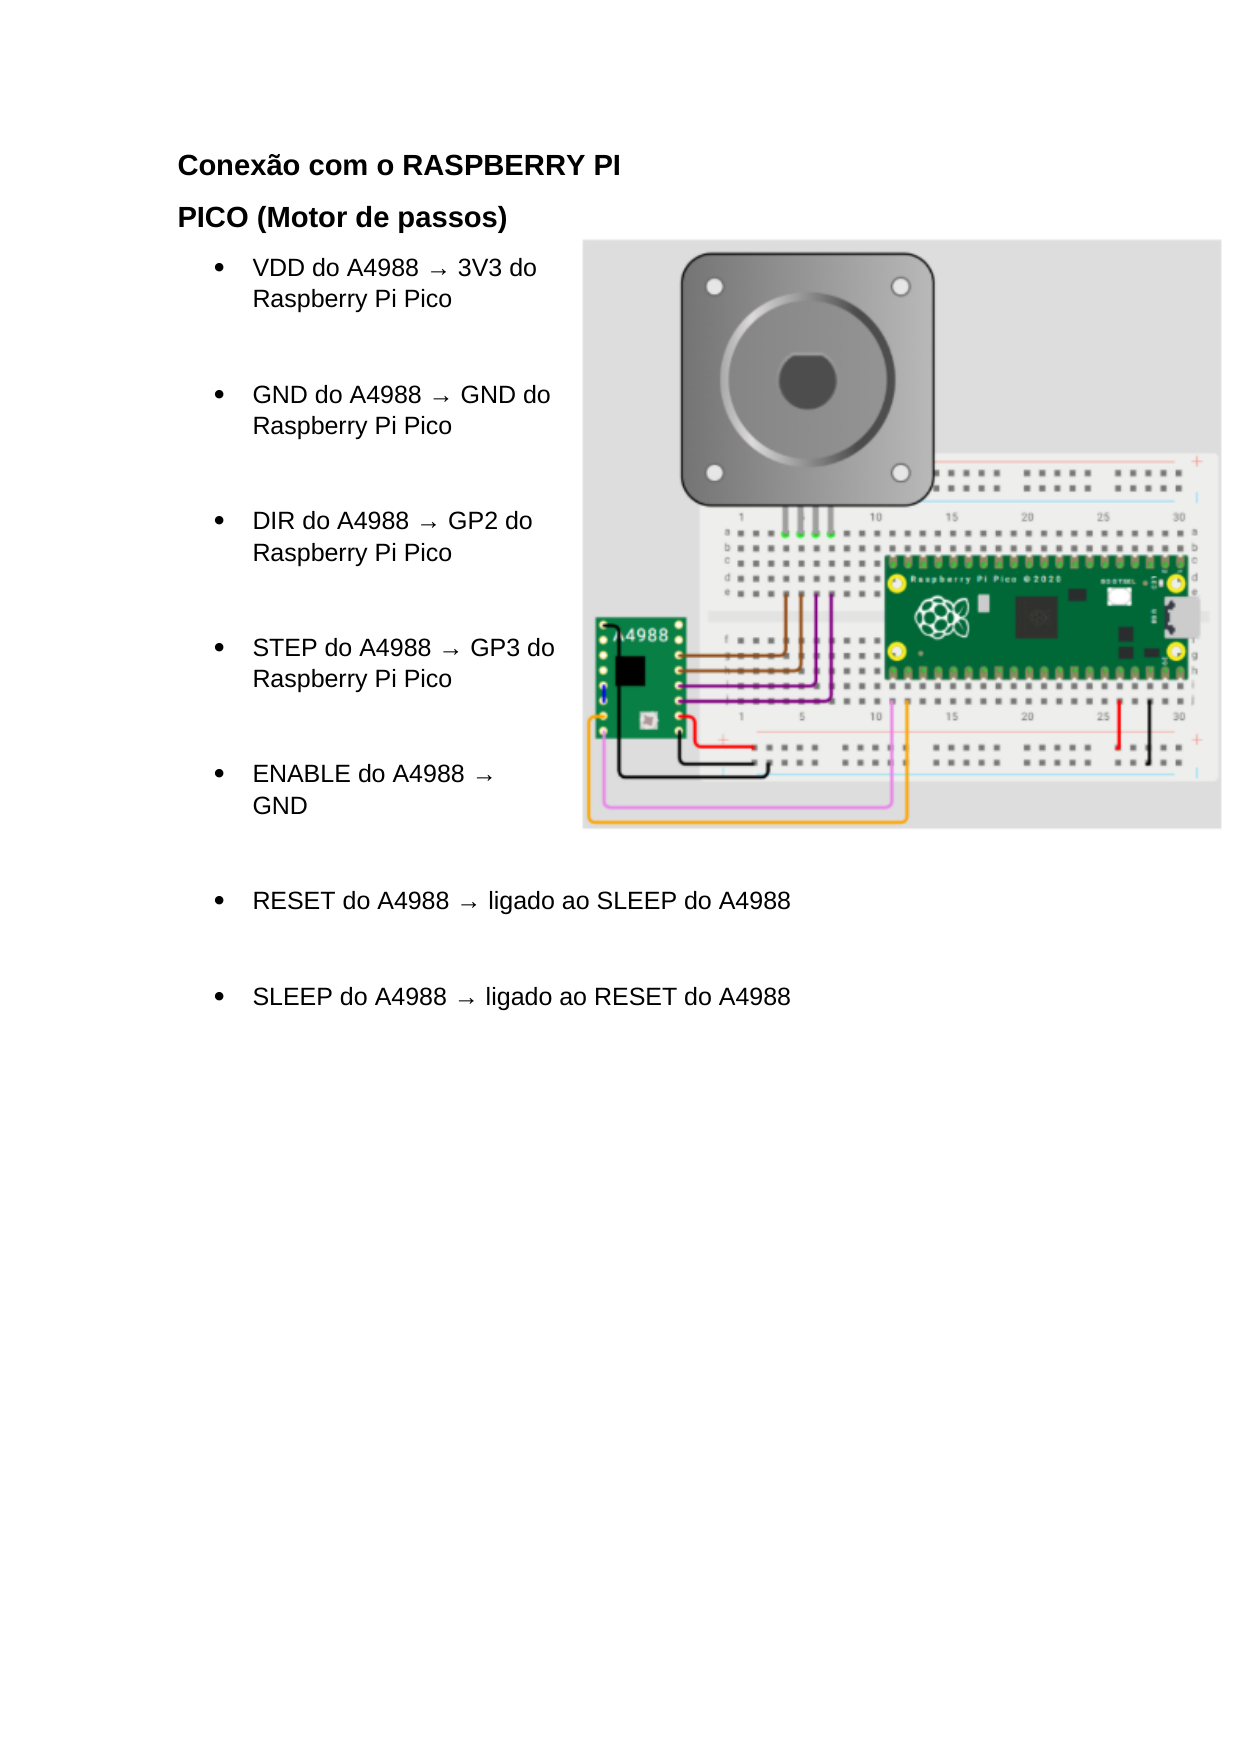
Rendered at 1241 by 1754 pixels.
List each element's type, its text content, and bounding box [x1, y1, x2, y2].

text Conexão com o RASPBERRY PI [177, 148, 1063, 181]
list SLEEP do A4988 → ligado ao RESET do A4988 [215, 982, 1063, 1011]
list RESET do A4988 → ligado ao SLEEP do A4988 [215, 886, 1063, 915]
text PICO (Motor de passos) [177, 200, 1063, 234]
list STEP do A4988 → GP3 do Raspberry Pi Pico [215, 633, 575, 693]
list DIR do A4988 → GP2 do Raspberry Pi Pico [215, 506, 575, 566]
list GND do A4988 → GND do Raspberry Pi Pico [215, 380, 575, 440]
list ENABLE do A4988 → GND [215, 759, 575, 819]
picture [575, 236, 1221, 833]
list VDD do A4988 → 3V3 do Raspberry Pi Pico [215, 253, 575, 313]
